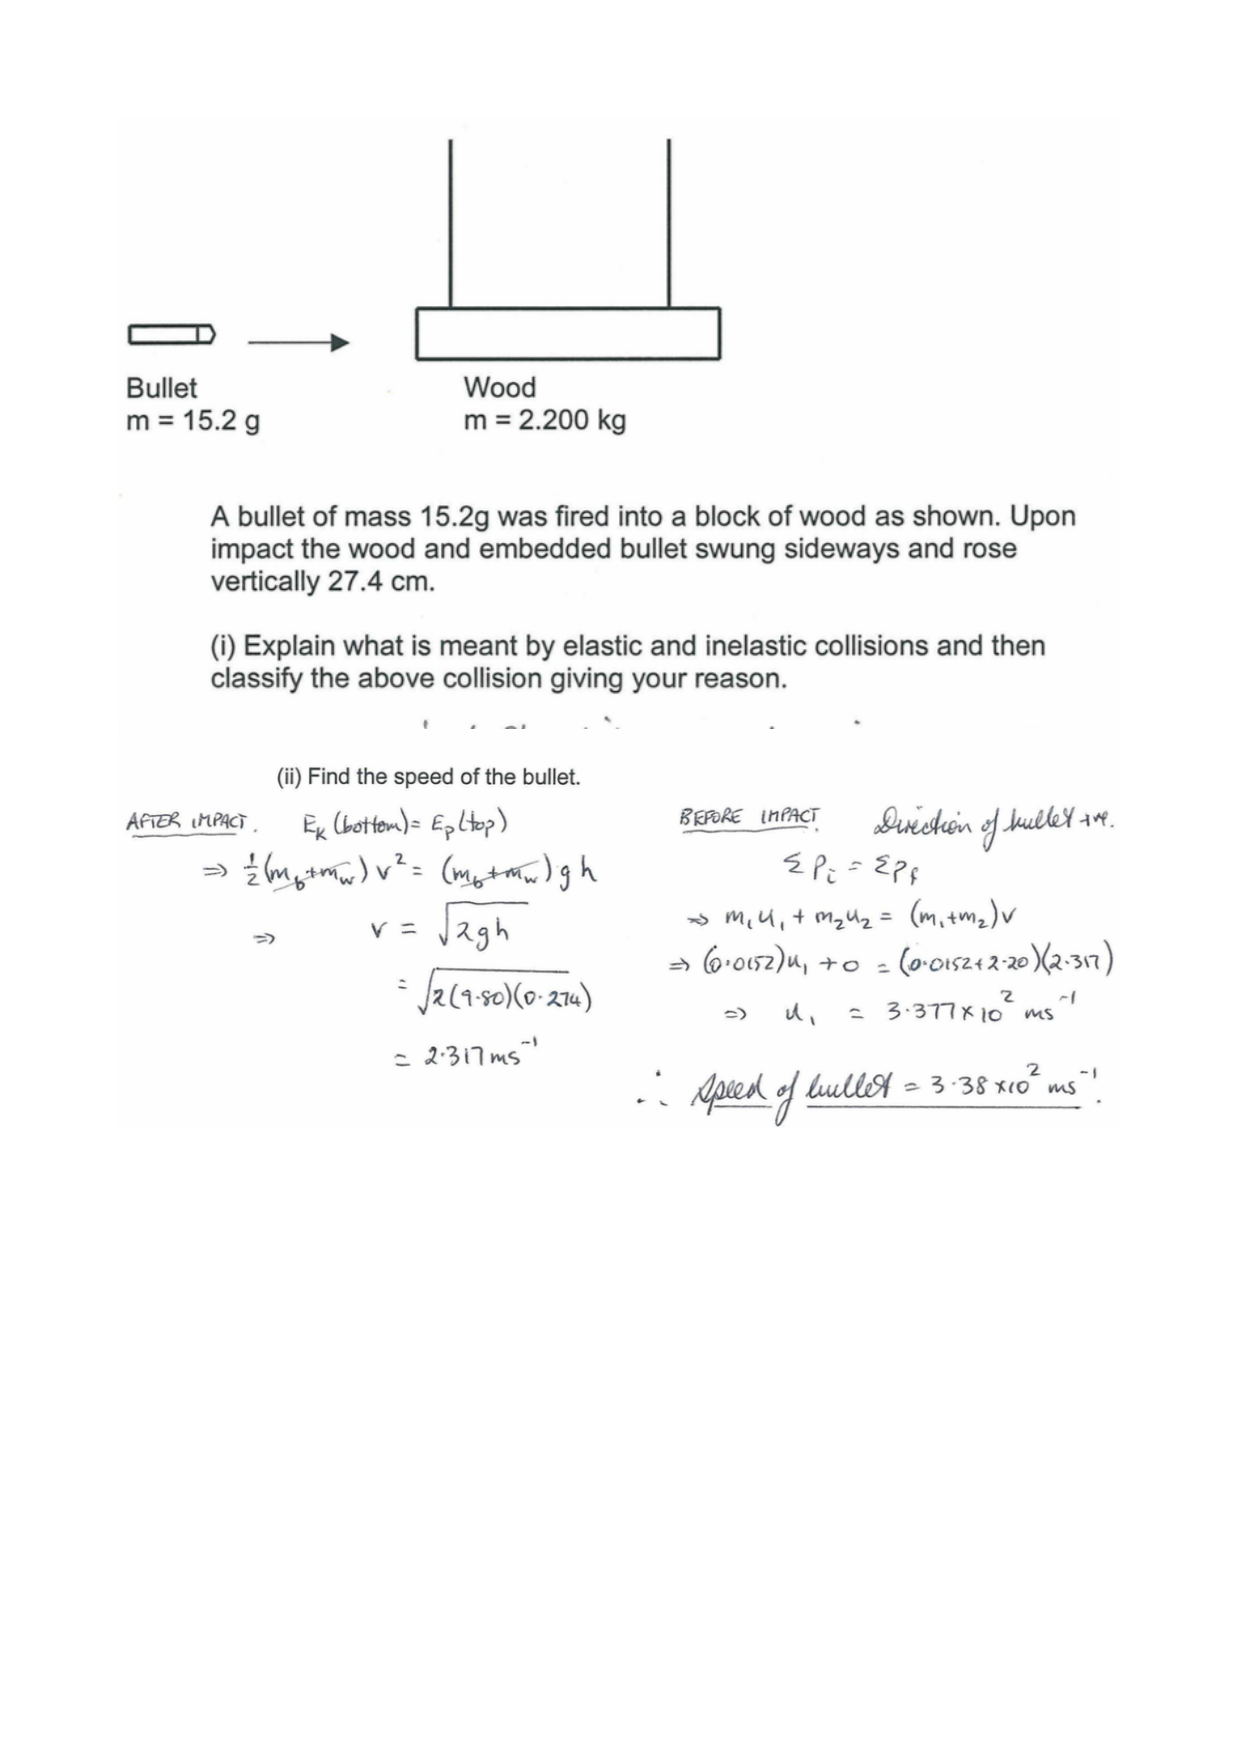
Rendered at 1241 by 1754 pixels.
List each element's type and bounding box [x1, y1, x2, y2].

picture [118, 118, 1122, 1128]
